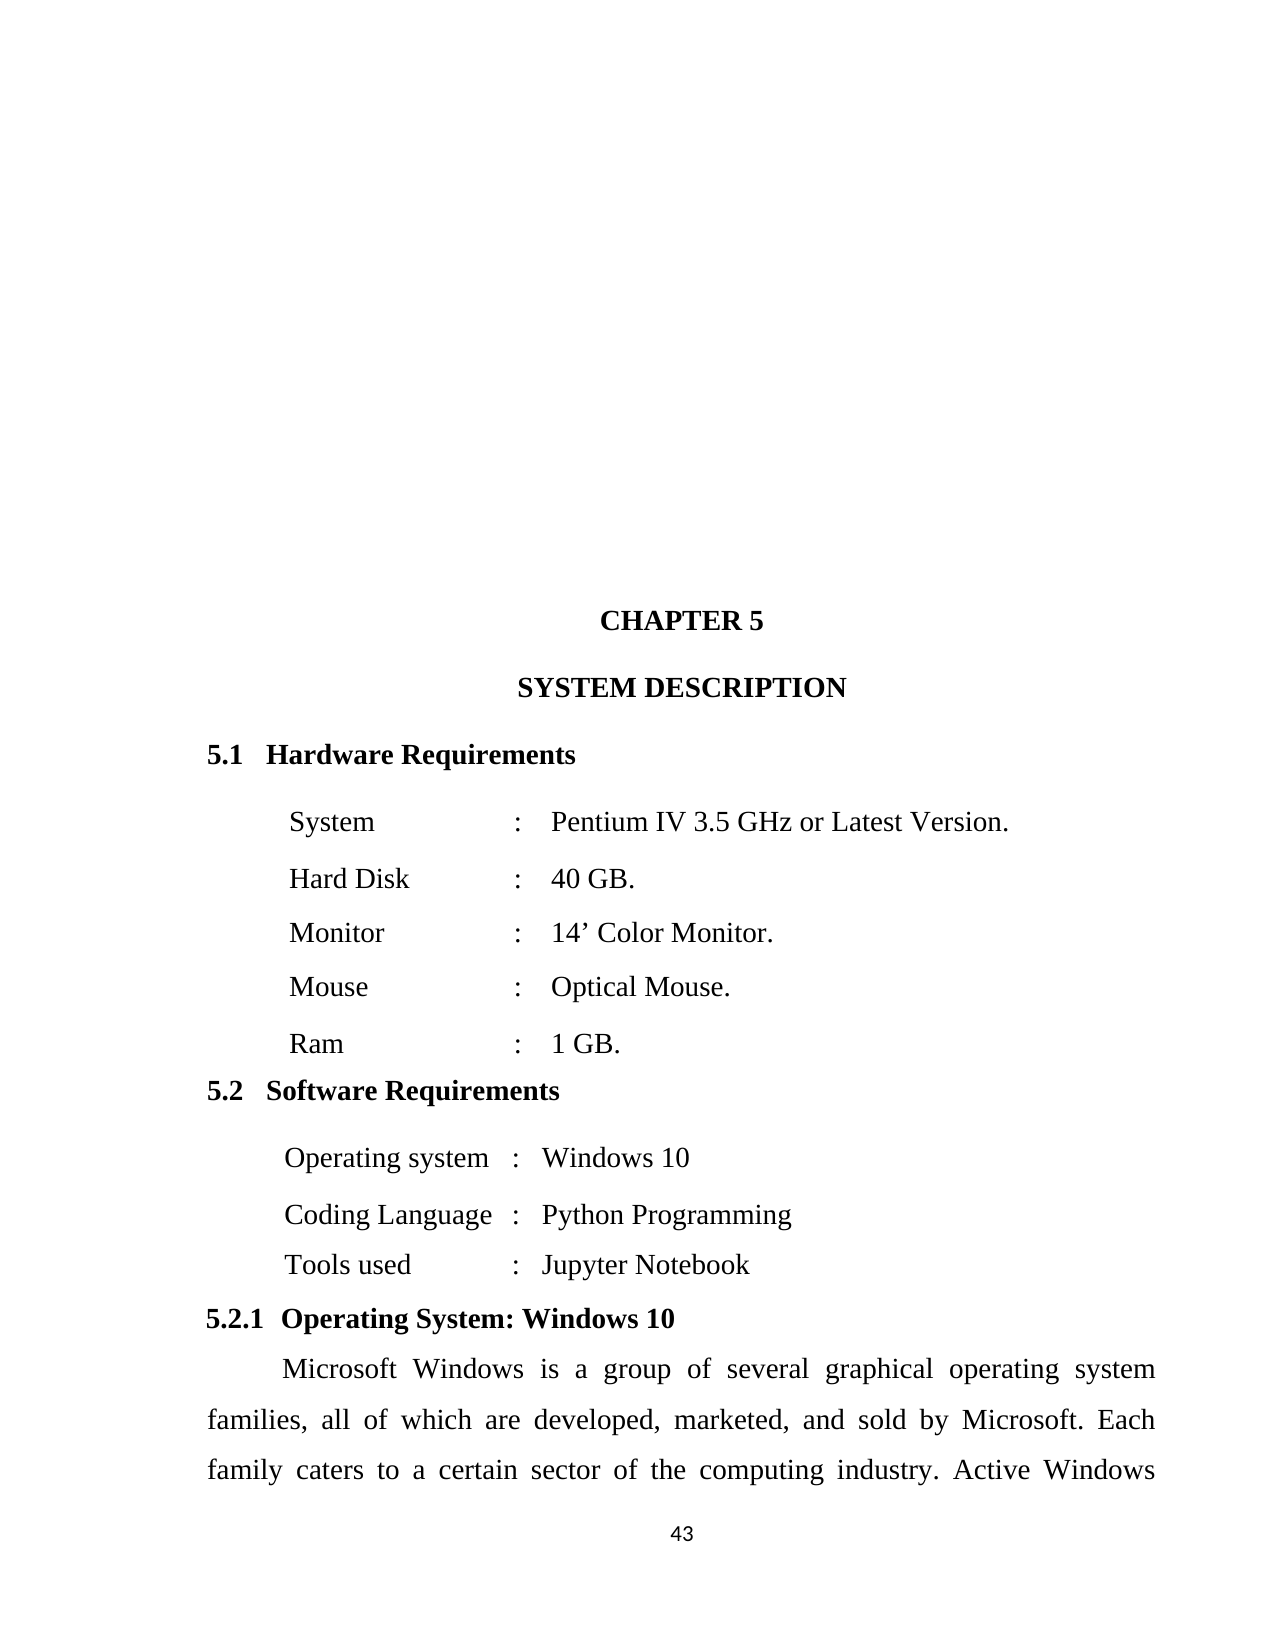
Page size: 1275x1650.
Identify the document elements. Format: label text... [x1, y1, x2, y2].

text CHAPTER 5 [207, 603, 1157, 637]
table_header : Windows 10 [512, 1140, 1079, 1194]
table_cell : 14’ Color Monitor. [514, 912, 1075, 965]
table_header : Pentium IV 3.5 GHz or Latest Version. [514, 804, 1075, 858]
table_cell : Jupyter Notebook [512, 1248, 1079, 1301]
table_cell Coding Language [284, 1194, 512, 1247]
table_cell : Python Programming [512, 1194, 1079, 1247]
table_cell Ram [289, 1019, 514, 1073]
table_cell : 1 GB. [514, 1019, 1075, 1073]
table_header System [289, 804, 514, 858]
table_cell Monitor [289, 912, 514, 965]
list Operating System: Windows 10 [206, 1301, 1157, 1335]
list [207, 1351, 1157, 1486]
table_cell : 40 GB. [514, 858, 1075, 912]
list Software Requirements [207, 1073, 1157, 1106]
table_cell : Optical Mouse. [514, 965, 1075, 1019]
table_cell Hard Disk [289, 858, 514, 912]
list Hardware Requirements [207, 737, 1157, 771]
table_cell Tools used [284, 1248, 512, 1301]
table_cell Mouse [289, 965, 514, 1019]
text SYSTEM DESCRIPTION [207, 670, 1157, 704]
table_header Operating system [284, 1140, 512, 1194]
